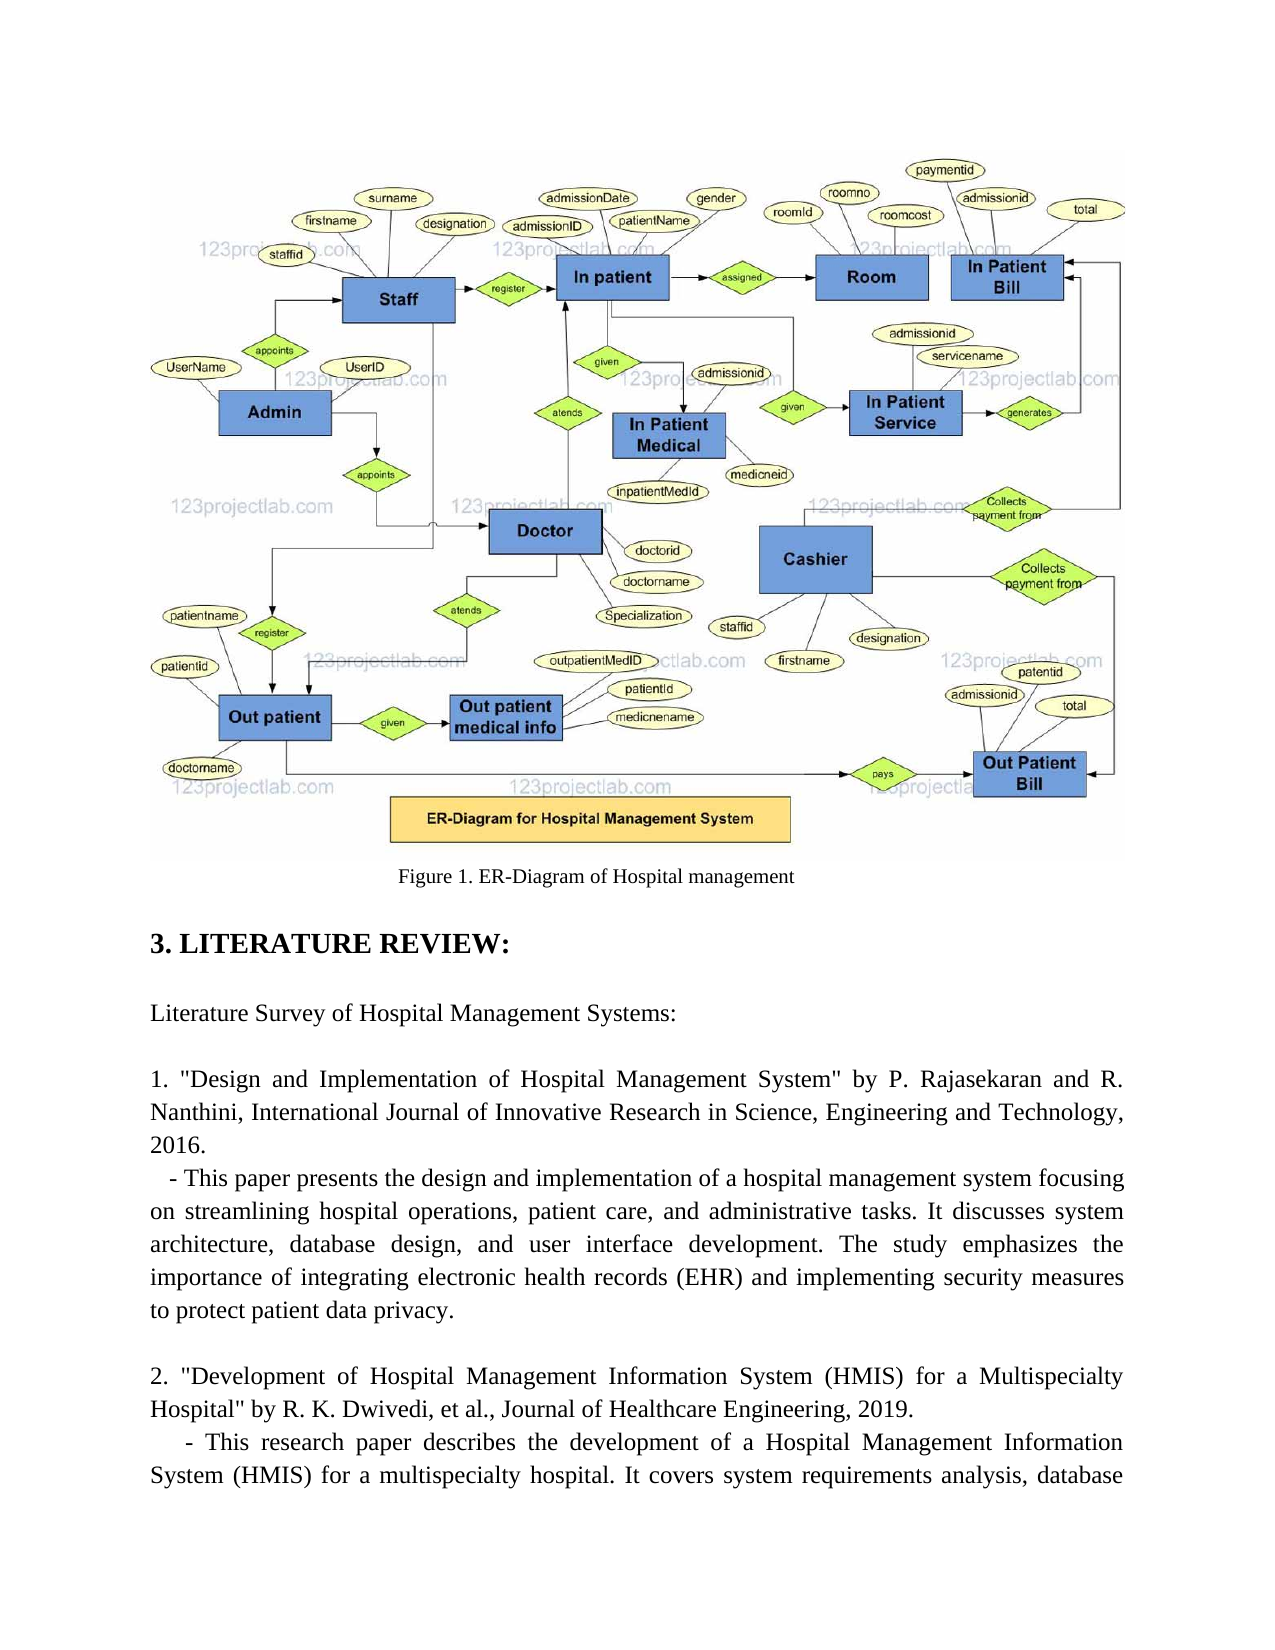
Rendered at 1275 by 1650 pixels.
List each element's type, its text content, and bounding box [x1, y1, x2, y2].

text - This paper presents the design and implementation of a hospital management system focusing on streamlining hospital operations, patient care, and administrative tasks. It discusses system architecture, database design, and user interface development. The study emphasizes the importance of integrating electronic health records (EHR) and implementing security measures to protect patient data privacy. [150, 1163, 1125, 1324]
text Figure 1. ER-Diagram of Hospital management [150, 864, 1125, 888]
picture [150, 150, 1125, 861]
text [150, 1427, 1125, 1489]
text Literature Survey of Hospital Management Systems: [150, 998, 1125, 1027]
text 3. LITERATURE REVIEW: [150, 926, 1125, 960]
text 2. "Development of Hospital Management Information System (HMIS) for a Multispecialty Hospital" by R. K. Dwivedi, et al., Journal of Healthcare Engineering, 2019. [150, 1361, 1125, 1423]
text 1. "Design and Implementation of Hospital Management System" by P. Rajasekaran and R. Nanthini, International Journal of Innovative Research in Science, Engineering and Technology, 2016. [150, 1064, 1125, 1159]
